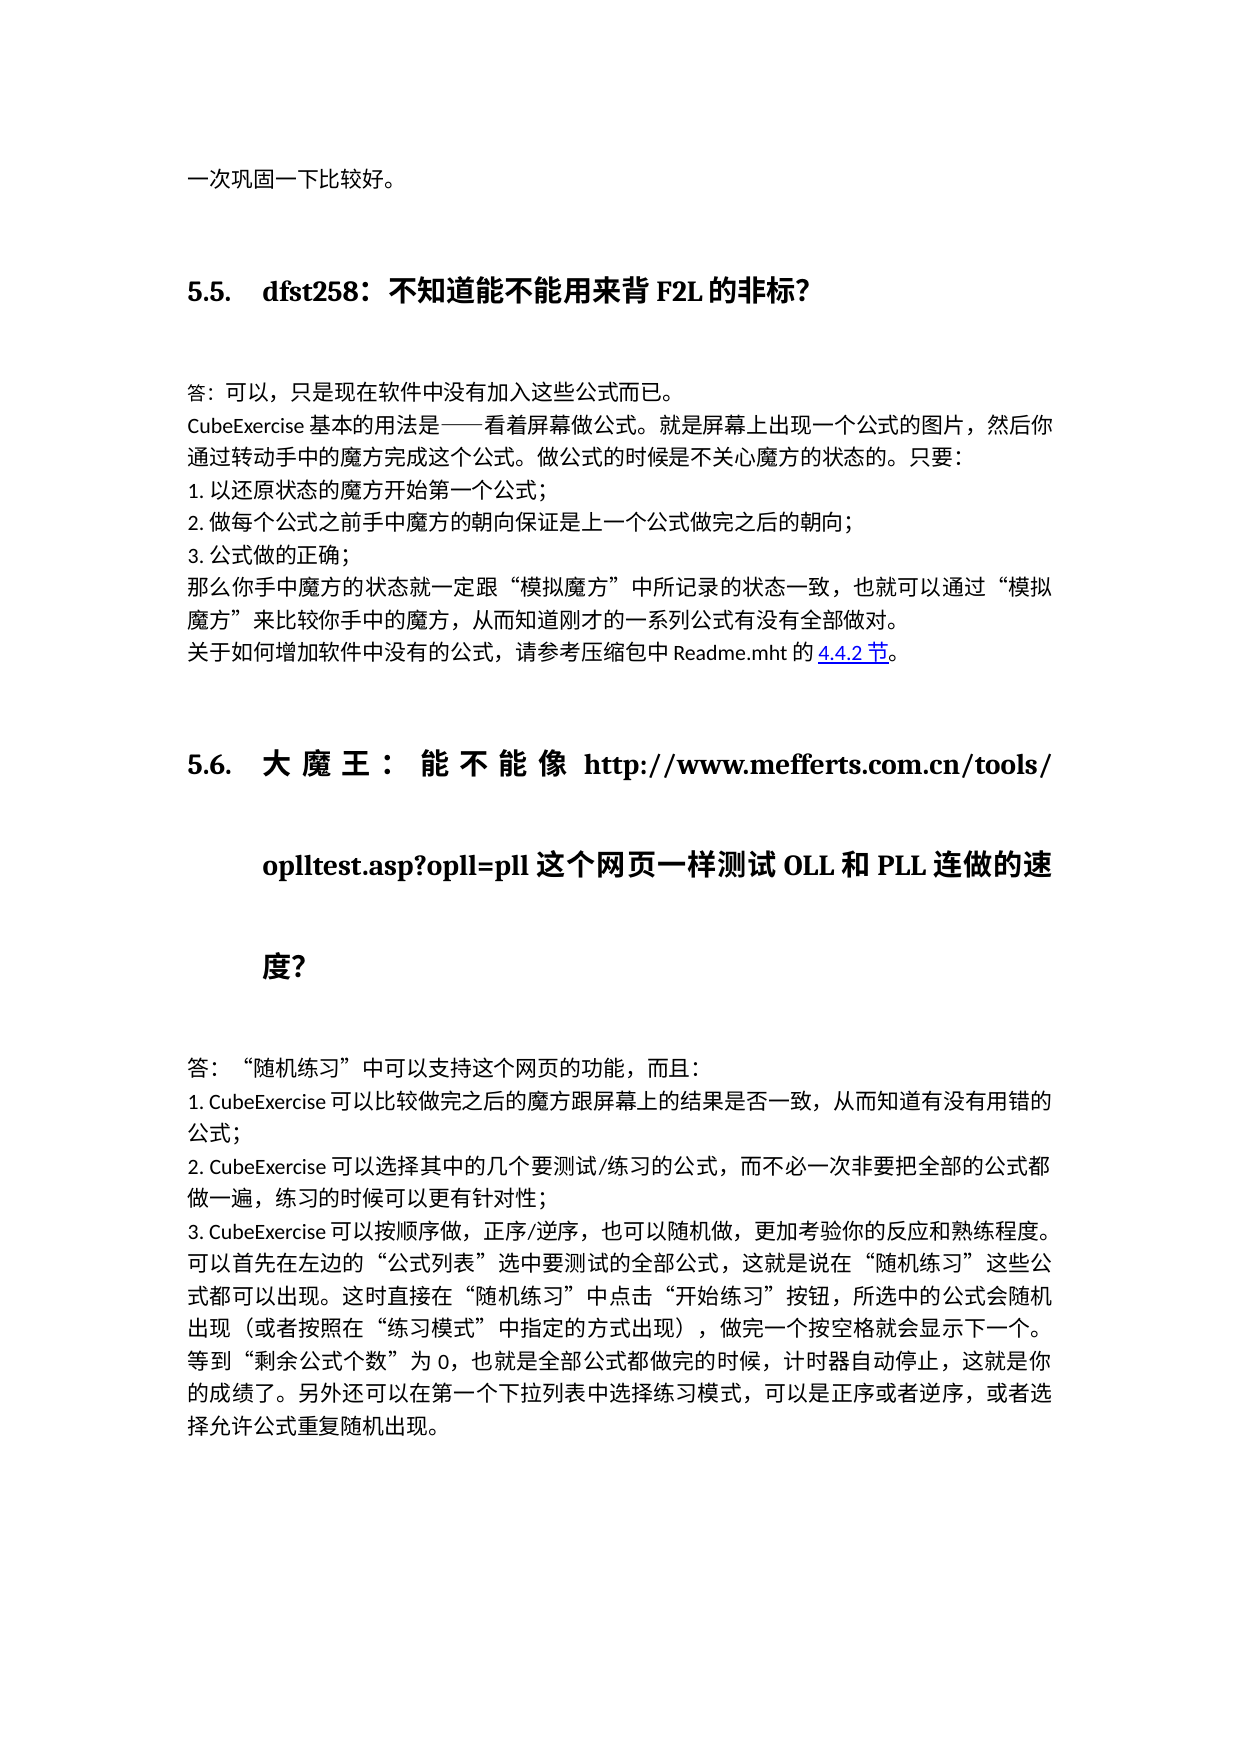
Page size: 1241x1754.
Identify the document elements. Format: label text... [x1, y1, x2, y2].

text 答：可以，只是现在软件中没有加入这些公式而已。 CubeExercise基本的用法是——看着屏幕做公式。就是屏幕上出现一个公式的图片，然后你通过转动手中的魔方完成这个公式。做公式的时候是不关心魔方的状态的。只要： 1. 以还原状态的魔方开始第一个公式； 2. 做每个公式之前手中魔方的朝向保证是上一个公式做完之后的朝向； 3. 公式做的正确； 那么你手中魔方的状态就一定跟“模拟魔方”中所记录的状态一致，也就可以通过“模拟魔方”来比较你手中的魔方，从而知道刚才的一系列公式有没有全部做对。 关于如何增加软件中没有的公式，请参考压缩包中Readme.mht的4.4.2节。 [187, 375, 1053, 667]
text 答：“随机练习”中可以支持这个网页的功能，而且： 1. CubeExercise可以比较做完之后的魔方跟屏幕上的结果是否一致，从而知道有没有用错的公式； 2. CubeExercise可以选择其中的几个要测试/练习的公式，而不必一次非要把全部的公式都做一遍，练习的时候可以更有针对性； 3. CubeExercise可以按顺序做，正序/逆序，也可以随机做，更加考验你的反应和熟练程度。 可以首先在左边的“公式列表”选中要测试的全部公式，这就是说在“随机练习”这些公式都可以出现。这时直接在“随机练习”中点击“开始练习”按钮，所选中的公式会随机出现（或者按照在“练习模式”中指定的方式出现），做完一个按空格就会显示下一个。等到“剩余公式个数”为0，也就是全部公式都做完的时候，计时器自动停止，这就是你的成绩了。另外还可以在第一个下拉列表中选择练习模式，可以是正序或者逆序，或者选择允许公式重复随机出现。 [187, 1051, 1053, 1441]
subtitle dfst258：不知道能不能用来背F2L的非标？ [187, 256, 1053, 321]
subtitle 大魔王：能不能像http://www.mefferts.com.cn/tools/oplltest.asp?opll=pll这个网页一样测试OLL和PLL连做的速度？ [187, 729, 1053, 997]
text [187, 162, 1053, 194]
